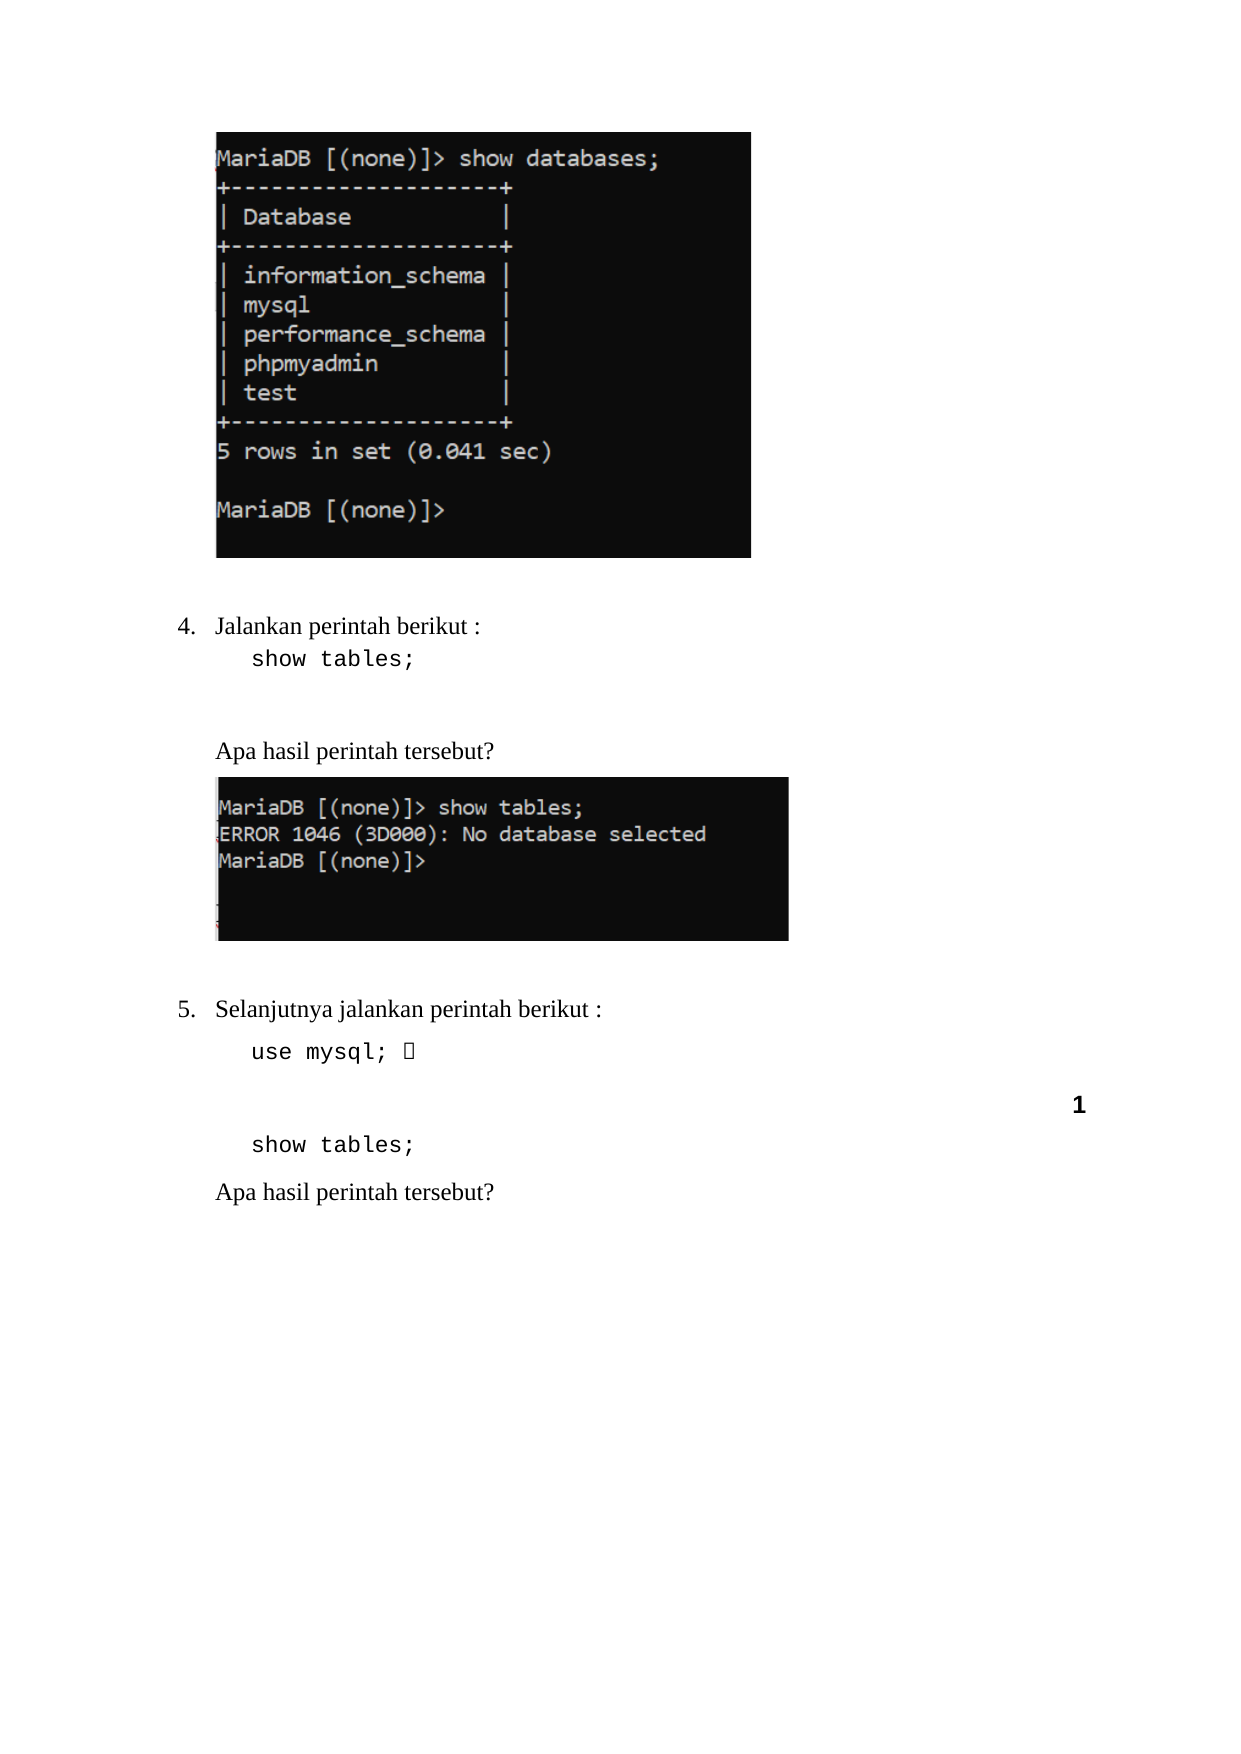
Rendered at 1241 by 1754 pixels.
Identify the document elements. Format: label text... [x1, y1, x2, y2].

text Apa hasil perintah tersebut? [215, 736, 1093, 765]
list Jalankan perintah berikut : [177, 611, 1093, 640]
text Apa hasil perintah tersebut? [215, 1177, 1093, 1205]
picture [214, 132, 752, 558]
text show tables; [251, 1134, 1055, 1160]
text 1 [176, 1091, 1094, 1119]
text show tables; [251, 648, 1055, 674]
picture [214, 777, 789, 941]
list Selanjutnya jalankan perintah berikut : [177, 994, 1093, 1023]
text use mysql;  [251, 1035, 1055, 1067]
